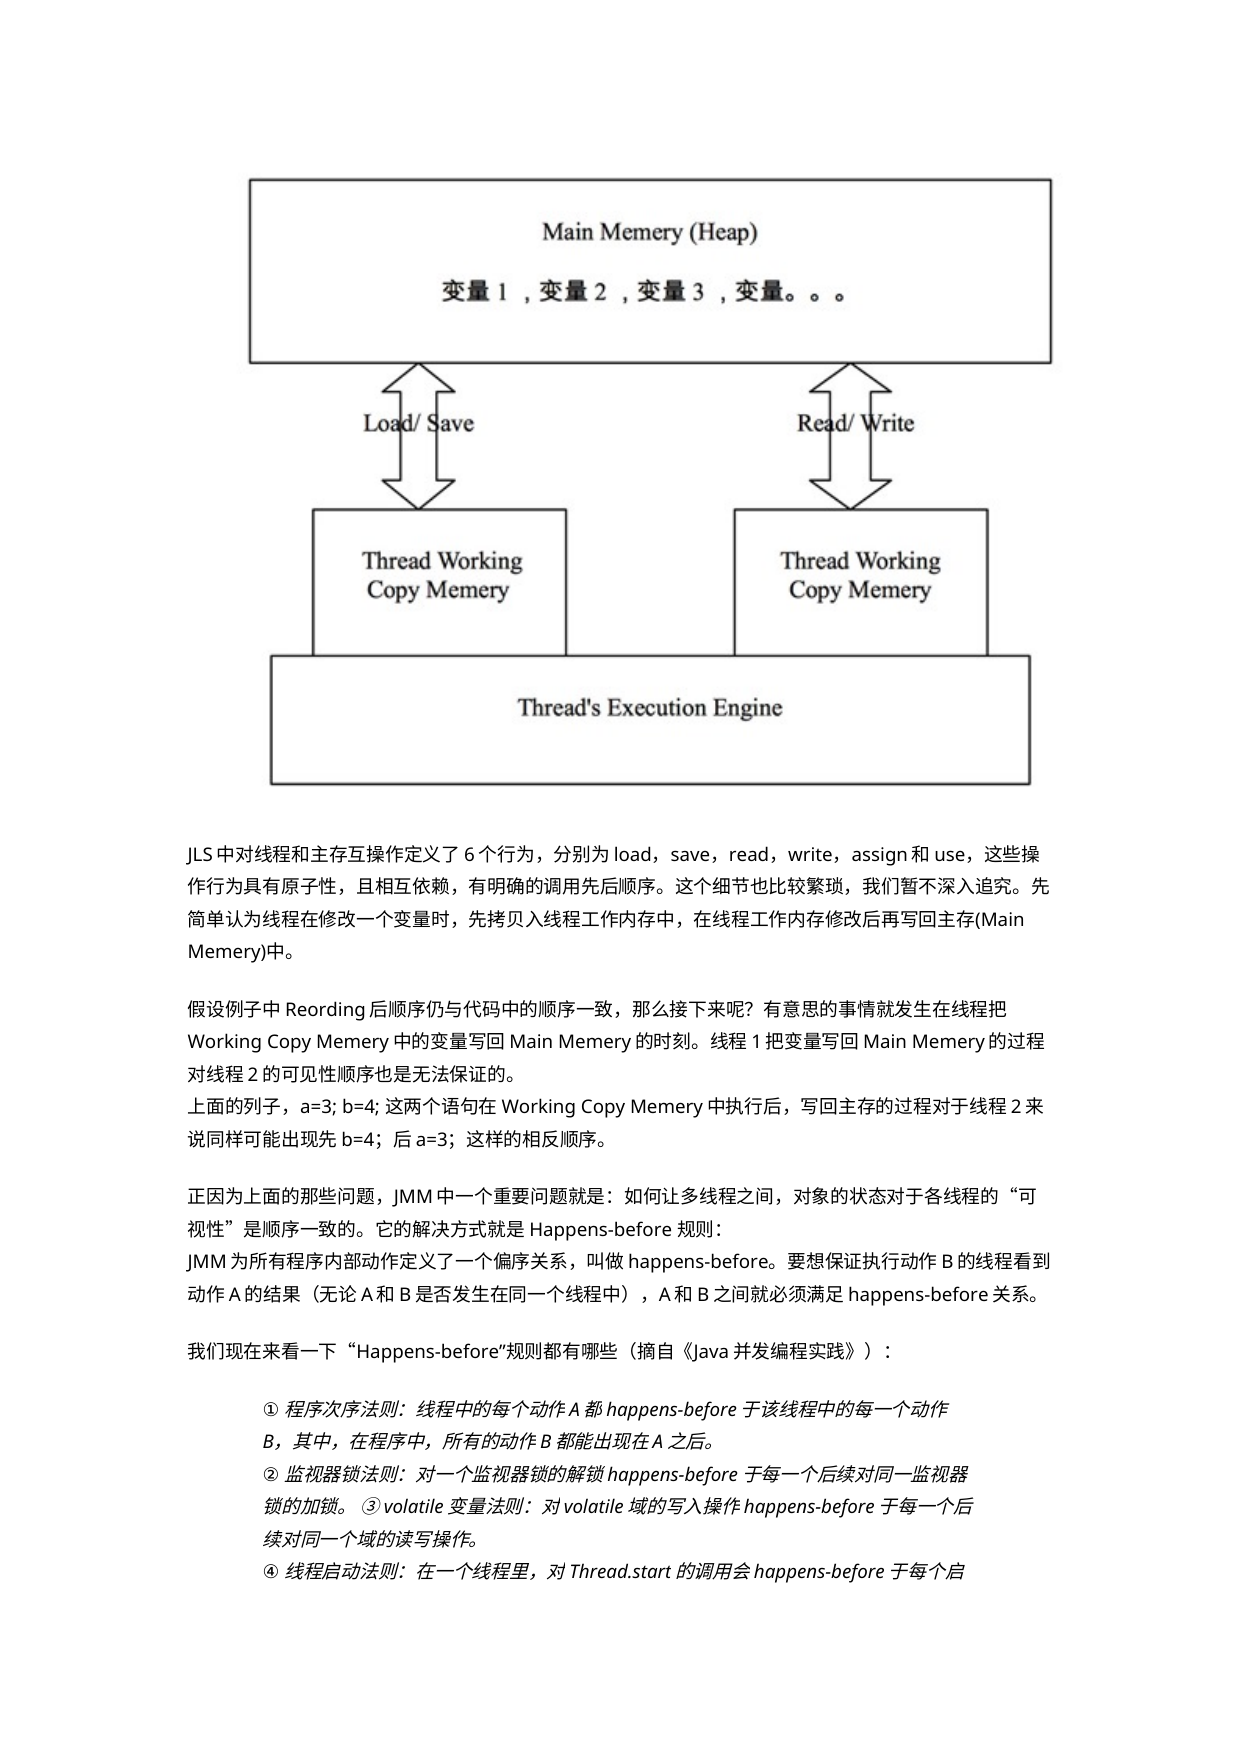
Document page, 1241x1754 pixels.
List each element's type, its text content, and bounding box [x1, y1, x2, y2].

text JLS中对线程和主存互操作定义了6个行为，分别为load，save，read，write，assign和use，这些操作行为具有原子性，且相互依赖，有明确的调用先后顺序。这个细节也比较繁琐，我们暂不深入追究。先简单认为线程在修改一个变量时，先拷贝入线程工作内存中，在线程工作内存修改后再写回主存(Main Memery)中。 [187, 837, 1053, 967]
text 假设例子中Reording后顺序仍与代码中的顺序一致，那么接下来呢？有意思的事情就发生在线程把Working Copy Memery中的变量写回Main Memery的时刻。线程1把变量写回Main Memery的过程对线程2的可见性顺序也是无法保证的。 上面的列子，a=3; b=4; 这两个语句在 Working Copy Memery中执行后，写回主存的过程对于线程2来说同样可能出现先b=4；后a=3；这样的相反顺序。 [187, 992, 1053, 1154]
picture [187, 162, 1094, 812]
text 正因为上面的那些问题，JMM中一个重要问题就是：如何让多线程之间，对象的状态对于各线程的“可视性”是顺序一致的。它的解决方式就是 Happens-before 规则： JMM为所有程序内部动作定义了一个偏序关系，叫做happens-before。要想保证执行动作B的线程看到动作A的结果（无论A和B是否发生在同一个线程中），A和B之间就必须满足happens-before关系。 [187, 1179, 1053, 1309]
text 我们现在来看一下“Happens-before”规则都有哪些（摘自《Java并发编程实践》）： [187, 1334, 1053, 1367]
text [262, 1392, 978, 1587]
